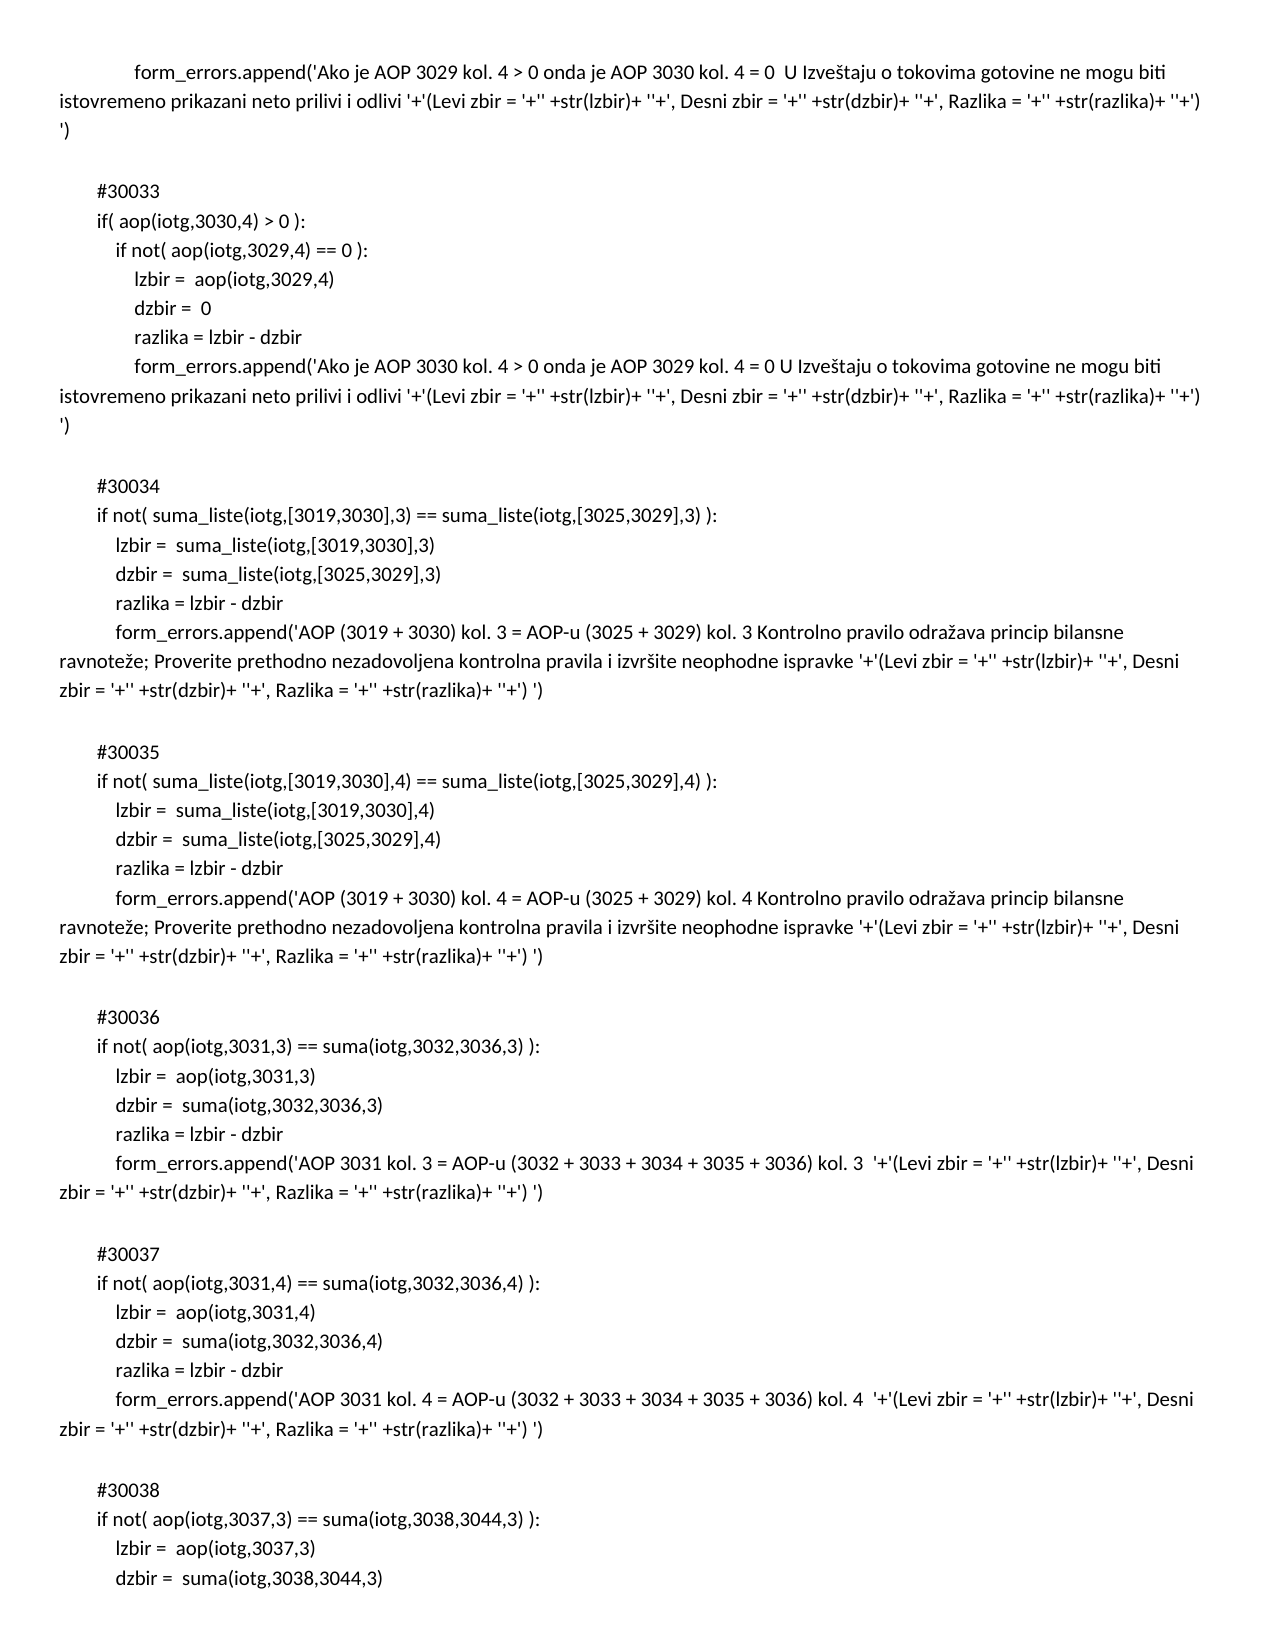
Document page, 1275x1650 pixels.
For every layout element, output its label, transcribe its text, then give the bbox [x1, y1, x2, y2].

text lzbir = aop(iotg,3029,4) [59, 266, 1216, 292]
text form_errors.append('AOP 3031 kol. 4 = AOP-u (3032 + 3033 + 3034 + 3035 + 3036) kol. 4 '+'(Levi zbir = '+'' +str(lzbir)+ ''+', Desni zbir = '+'' +str(dzbir)+ ''+', Razlika = '+'' +str(razlika)+ ''+') ') [59, 1387, 1216, 1441]
text if not( aop(iotg,3031,4) == suma(iotg,3032,3036,4) ): [59, 1270, 1216, 1295]
text lzbir = aop(iotg,3031,4) [59, 1299, 1216, 1324]
text dzbir = suma(iotg,3038,3044,3) [59, 1565, 1216, 1590]
text #30035 [59, 739, 1216, 764]
text razlika = lzbir - dzbir [59, 590, 1216, 616]
text #30038 [59, 1477, 1216, 1503]
text form_errors.append('AOP 3031 kol. 3 = AOP-u (3032 + 3033 + 3034 + 3035 + 3036) kol. 3 '+'(Levi zbir = '+'' +str(lzbir)+ ''+', Desni zbir = '+'' +str(dzbir)+ ''+', Razlika = '+'' +str(razlika)+ ''+') ') [59, 1150, 1216, 1205]
text dzbir = suma_liste(iotg,[3025,3029],4) [59, 826, 1216, 852]
text razlika = lzbir - dzbir [59, 856, 1216, 881]
text form_errors.append('Ako je AOP 3029 kol. 4 > 0 onda je AOP 3030 kol. 4 = 0 U Izveštaju o tokovima gotovine ne mogu biti istovremeno prikazani neto prilivi i odlivi '+'(Levi zbir = '+'' +str(lzbir)+ ''+', Desni zbir = '+'' +str(dzbir)+ ''+', Razlika = '+'' +str(razlika)+ ''+') ') [59, 59, 1216, 143]
text if not( aop(iotg,3031,3) == suma(iotg,3032,3036,3) ): [59, 1034, 1216, 1059]
text razlika = lzbir - dzbir [59, 1357, 1216, 1383]
text razlika = lzbir - dzbir [59, 1121, 1216, 1147]
text lzbir = aop(iotg,3031,3) [59, 1063, 1216, 1088]
text #30034 [59, 473, 1216, 499]
text if not( aop(iotg,3037,3) == suma(iotg,3038,3044,3) ): [59, 1506, 1216, 1532]
text dzbir = suma_liste(iotg,[3025,3029],3) [59, 561, 1216, 586]
text #30036 [59, 1004, 1216, 1030]
text dzbir = suma(iotg,3032,3036,4) [59, 1328, 1216, 1354]
text lzbir = suma_liste(iotg,[3019,3030],4) [59, 797, 1216, 823]
text form_errors.append('AOP (3019 + 3030) kol. 4 = AOP-u (3025 + 3029) kol. 4 Kontrolno pravilo odražava princip bilansne ravnoteže; Proverite prethodno nezadovoljena kontrolna pravila i izvršite neophodne ispravke '+'(Levi zbir = '+'' +str(lzbir)+ ''+', Desni zbir = '+'' +str(dzbir)+ ''+', Razlika = '+'' +str(razlika)+ ''+') ') [59, 885, 1216, 968]
text if not( aop(iotg,3029,4) == 0 ): [59, 237, 1216, 262]
text if( aop(iotg,3030,4) > 0 ): [59, 208, 1216, 233]
text dzbir = suma(iotg,3032,3036,3) [59, 1092, 1216, 1117]
text form_errors.append('Ako je AOP 3030 kol. 4 > 0 onda je AOP 3029 kol. 4 = 0 U Izveštaju o tokovima gotovine ne mogu biti istovremeno prikazani neto prilivi i odlivi '+'(Levi zbir = '+'' +str(lzbir)+ ''+', Desni zbir = '+'' +str(dzbir)+ ''+', Razlika = '+'' +str(razlika)+ ''+') ') [59, 354, 1216, 437]
text #30033 [59, 179, 1216, 204]
text if not( suma_liste(iotg,[3019,3030],3) == suma_liste(iotg,[3025,3029],3) ): [59, 503, 1216, 528]
text razlika = lzbir - dzbir [59, 324, 1216, 350]
text if not( suma_liste(iotg,[3019,3030],4) == suma_liste(iotg,[3025,3029],4) ): [59, 768, 1216, 793]
text lzbir = aop(iotg,3037,3) [59, 1536, 1216, 1561]
text lzbir = suma_liste(iotg,[3019,3030],3) [59, 532, 1216, 557]
text dzbir = 0 [59, 295, 1216, 321]
text form_errors.append('AOP (3019 + 3030) kol. 3 = AOP-u (3025 + 3029) kol. 3 Kontrolno pravilo odražava princip bilansne ravnoteže; Proverite prethodno nezadovoljena kontrolna pravila i izvršite neophodne ispravke '+'(Levi zbir = '+'' +str(lzbir)+ ''+', Desni zbir = '+'' +str(dzbir)+ ''+', Razlika = '+'' +str(razlika)+ ''+') ') [59, 619, 1216, 703]
text #30037 [59, 1241, 1216, 1266]
